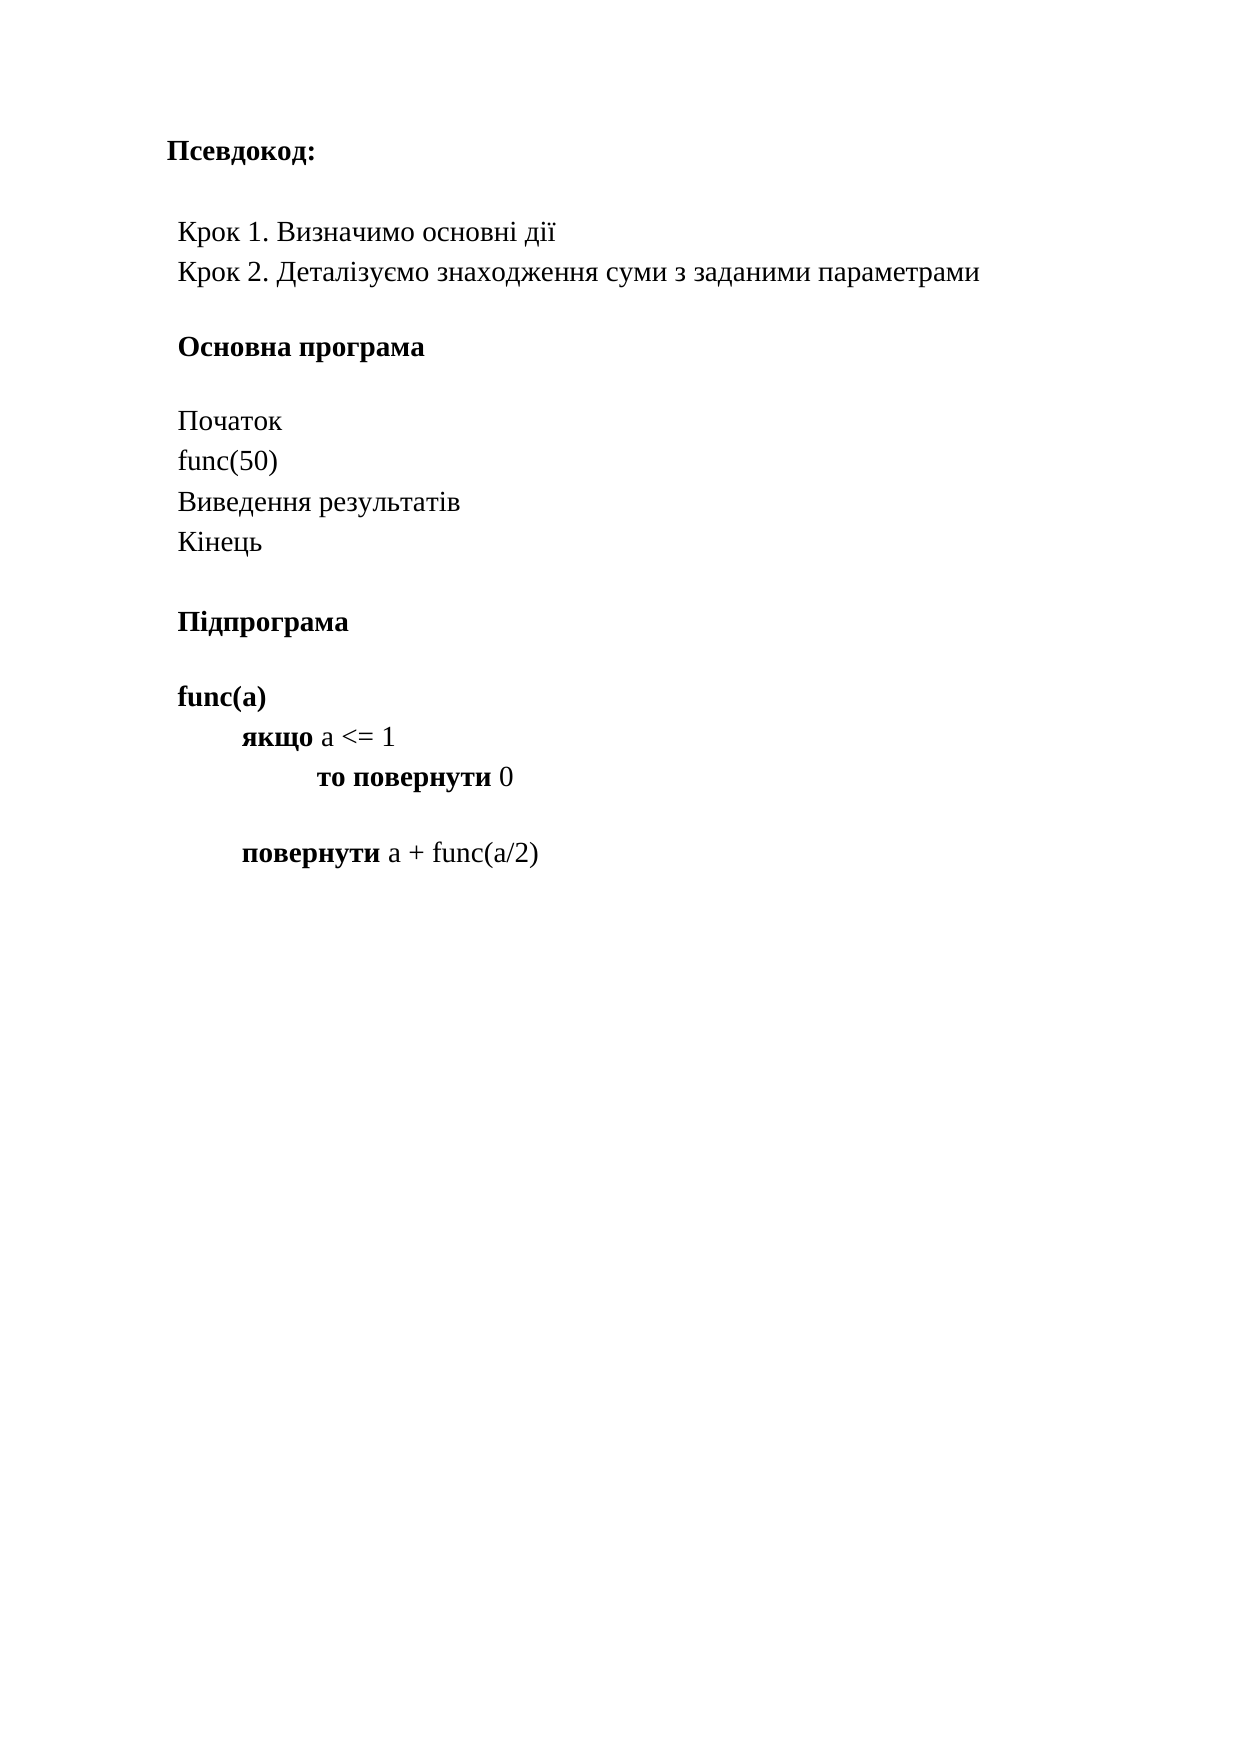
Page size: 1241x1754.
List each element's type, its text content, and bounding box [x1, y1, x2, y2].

text то повернути 0 [177, 759, 1152, 793]
text Крок 2. Деталізуємо знаходження суми з заданими параметрами [177, 254, 1152, 287]
text Підпрограма [177, 604, 1152, 638]
text Псевдокод: [167, 133, 1152, 167]
text func(а) [177, 679, 1152, 713]
text Кінець [177, 524, 1152, 557]
text Початок func(50) Виведення результатів [177, 403, 1152, 517]
text Крок 1. Визначимо основні дії [177, 214, 1152, 247]
text якщо а <= 1 [177, 719, 1152, 753]
text Основна програма [177, 329, 1152, 362]
text повернути a + func(a/2) [167, 835, 1152, 869]
